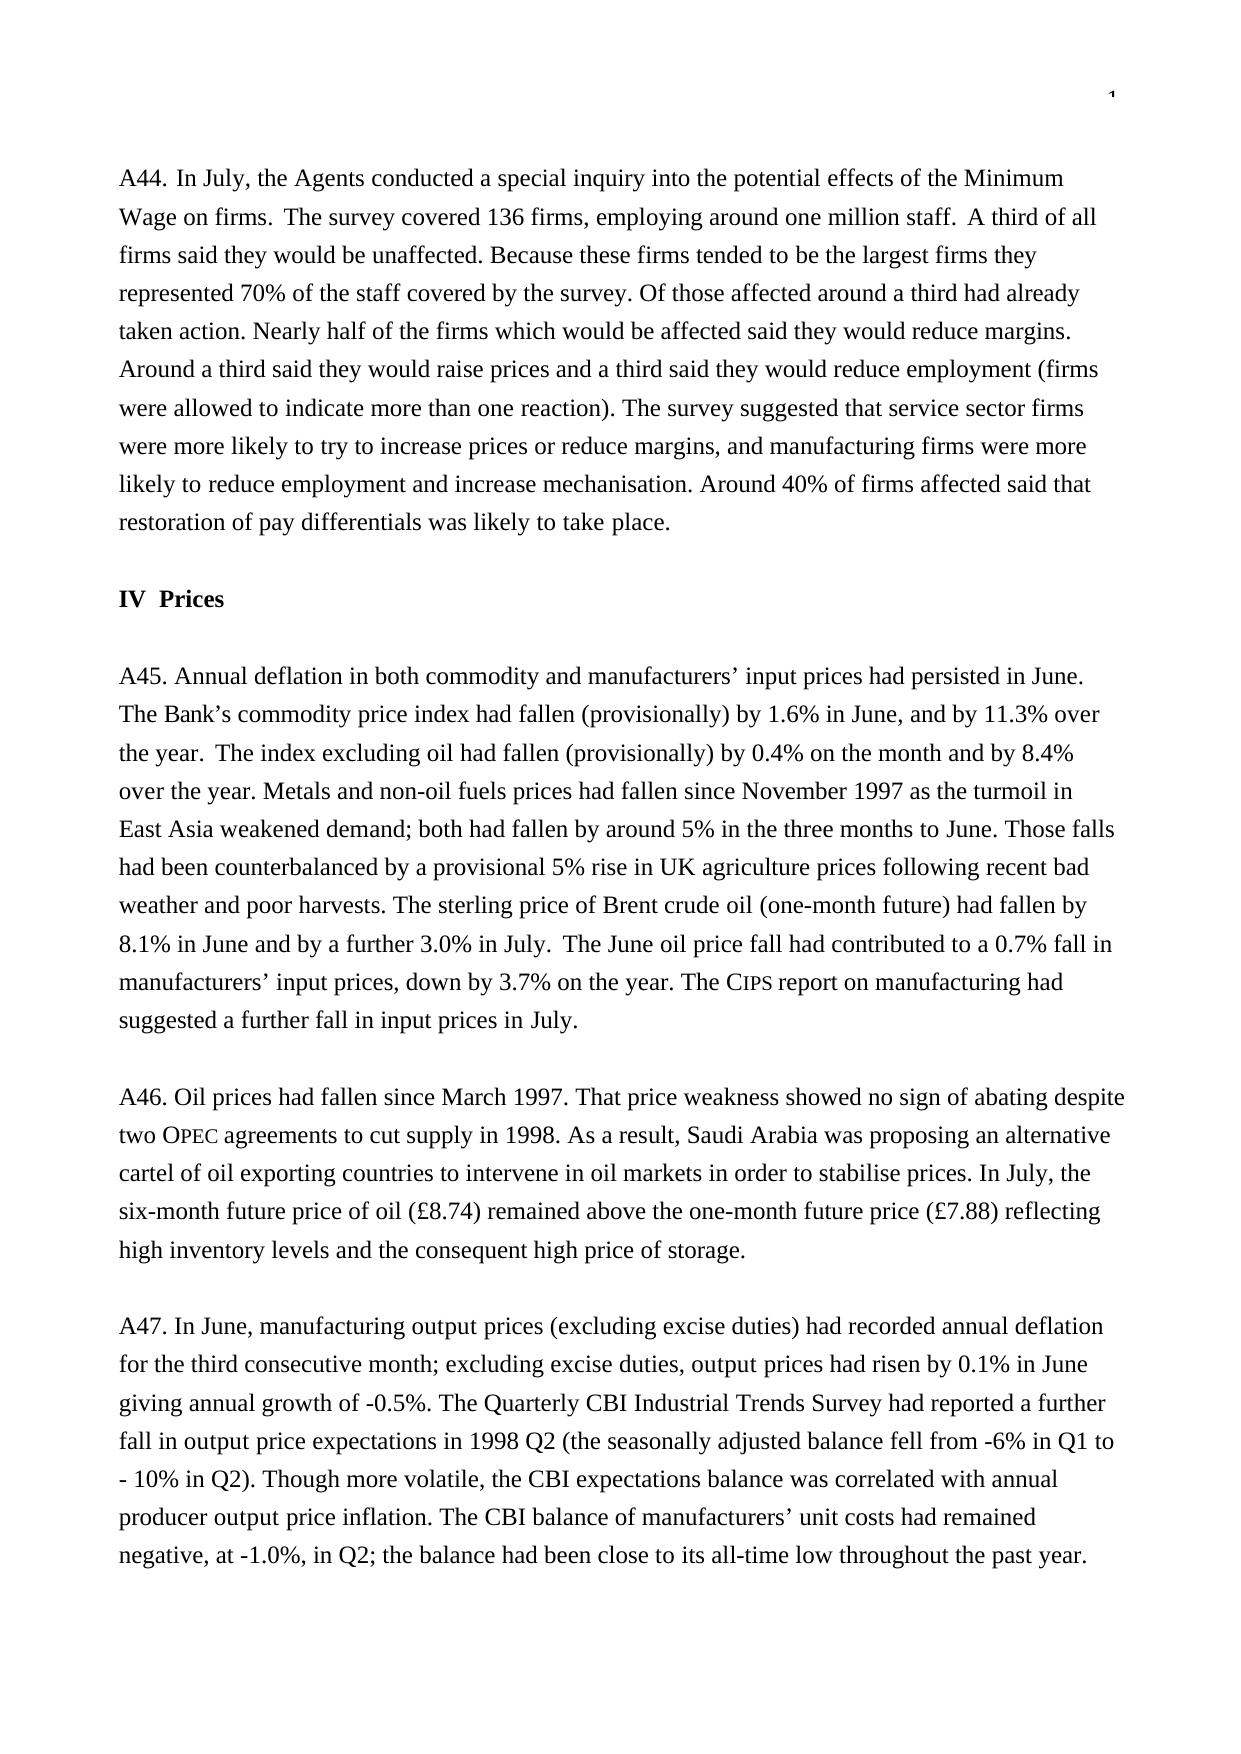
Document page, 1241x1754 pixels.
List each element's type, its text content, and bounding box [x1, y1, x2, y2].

text A47. In June, manufacturing output prices (excluding excise duties) had recorded annual deflation for the third consecutive month; excluding excise duties, output prices had risen by 0.1% in June giving annual growth of -0.5%. The Quarterly CBI Industrial Trends Survey had reported a further fall in output price expectations in 1998 Q2 (the seasonally adjusted balance fell from -6% in Q1 to - 10% in Q2). Though more volatile, the CBI expectations balance was correlated with annual producer output price inflation. The CBI balance of manufacturers’ unit costs had remained negative, at -1.0%, in Q2; the balance had been close to its all-time low throughout the past year. [118, 1311, 1114, 1569]
text The Bank’s commodity price index had fallen (provisionally) by 1.6% in June, and by 11.3% over the year. The index excluding oil had fallen (provisionally) by 0.4% on the month and by 8.4% over the year. Metals and non-oil fuels prices had fallen since November 1997 as the turmoil in East Asia weakened demand; both had fallen by around 5% in the three months to June. Those falls had been counterbalanced by a provisional 5% rise in UK agriculture prices following recent bad weather and poor harvests. The sterling price of Brent crude oil (one-month future) had fallen by 8.1% in June and by a further 3.0% in July. The June oil price fall had contributed to a 0.7% fall in manufacturers’ input prices, down by 3.7% on the year. The CIPS report on manufacturing had suggested a further fall in input prices in July. [118, 699, 1121, 1034]
text A45. Annual deflation in both commodity and manufacturers’ input prices had persisted in June. [118, 661, 1163, 689]
text A46. Oil prices had fallen since March 1997. That price weakness showed no sign of abating despite two OPEC agreements to cut supply in 1998. As a result, Saudi Arabia was proposing an alternative cartel of oil exporting countries to intervene in oil markets in order to stabilise prices. In July, the six-month future price of oil (£8.74) remained above the one-month future price (£7.88) reflecting high inventory levels and the consequent high price of storage. [118, 1082, 1128, 1263]
text A44. In July, the Agents conducted a special inquiry into the potential effects of the Minimum Wage on firms. The survey covered 136 firms, employing around one million staff. A third of all firms said they would be unaffected. Because these firms tended to be the largest firms they represented 70% of the staff covered by the survey. Of those affected around a third had already taken action. Nearly half of the firms which would be affected said they would reduce margins. Around a third said they would raise prices and a third said they would reduce employment (firms were allowed to indicate more than one reaction). The survey suggested that service sector firms were more likely to try to increase prices or reduce margins, and manufacturing firms were more likely to reduce employment and increase mechanisation. Around 40% of firms affected said that restoration of pay differentials was likely to take place. [118, 163, 1122, 536]
subtitle Prices [118, 584, 1163, 613]
